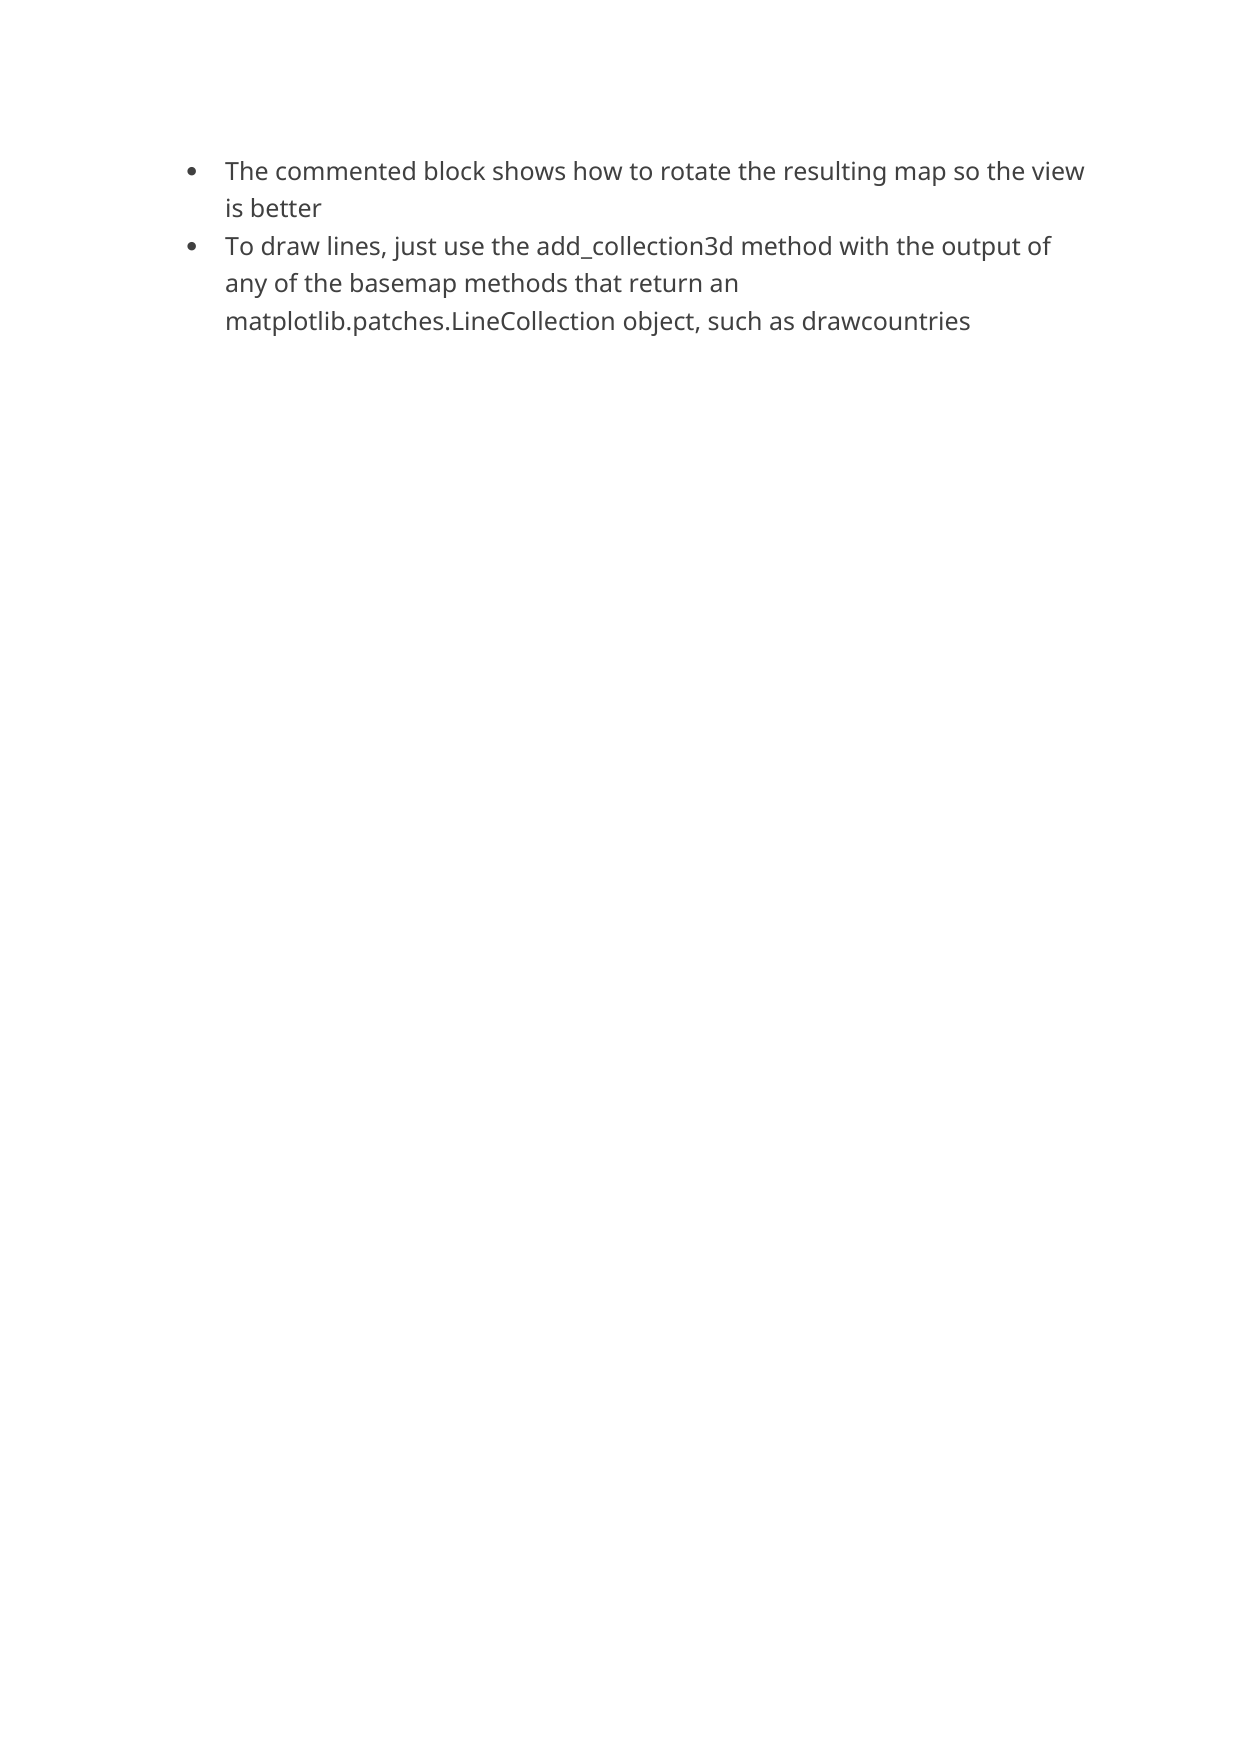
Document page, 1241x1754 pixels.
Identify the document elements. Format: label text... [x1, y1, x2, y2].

list The commented block shows how to rotate the resulting map so the view is better [187, 150, 1090, 225]
list To draw lines, just use the add_collection3d method with the output of any of the basemap methods that return an matplotlib.patches.LineCollection object, such as drawcountries [187, 225, 1090, 337]
